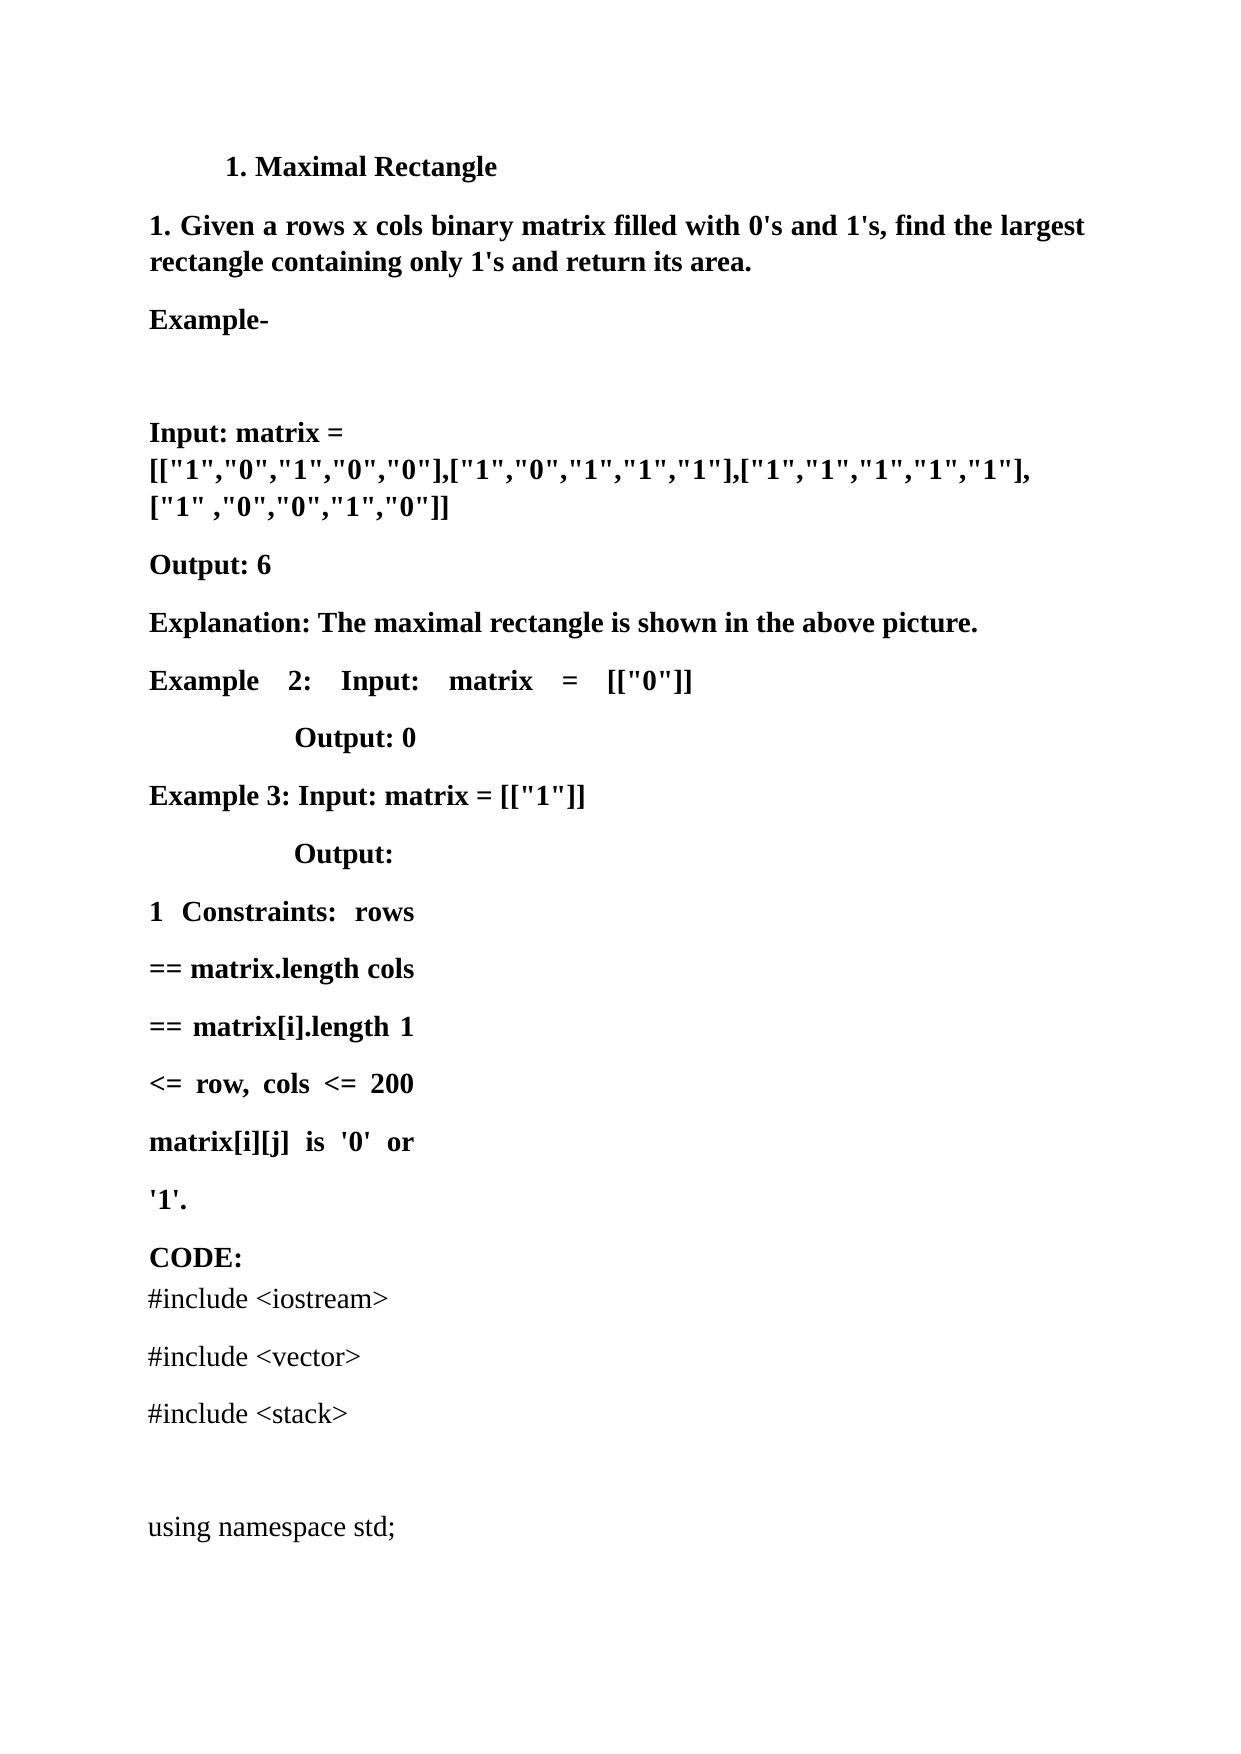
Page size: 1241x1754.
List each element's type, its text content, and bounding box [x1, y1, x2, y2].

text Output: 6 [149, 547, 1087, 581]
text 1. Given a rows x cols binary matrix filled with 0's and 1's, find the largest rectangle containing only 1's and return its area. [149, 208, 1087, 278]
text 1. Maximal Rectangle [225, 149, 1087, 183]
text #include <stack> [148, 1396, 1078, 1430]
text [["1","0","1","0","0"],["1","0","1","1","1"],["1","1","1","1","1"],["1" ,"0","0","1","0"]] [149, 452, 1087, 522]
text CODE: [149, 1240, 1087, 1274]
text using namespace std; [148, 1509, 1078, 1543]
text Example- [149, 302, 1087, 336]
text #include <iostream> [148, 1282, 1078, 1315]
text Example 2: Input: matrix = [["0"]] Output: 0 [149, 663, 693, 754]
text Input: matrix = [149, 416, 1087, 449]
text Example 3: Input: matrix = [["1"]] [149, 778, 1087, 812]
text Explanation: The maximal rectangle is shown in the above picture. [149, 605, 1087, 638]
text Output: 1 Constraints: rows == matrix.length cols == matrix[i].length 1 <= row, cols <= 200 matrix[i][j] is '0' or '1'. [149, 836, 414, 1215]
text #include <vector> [148, 1339, 1078, 1372]
